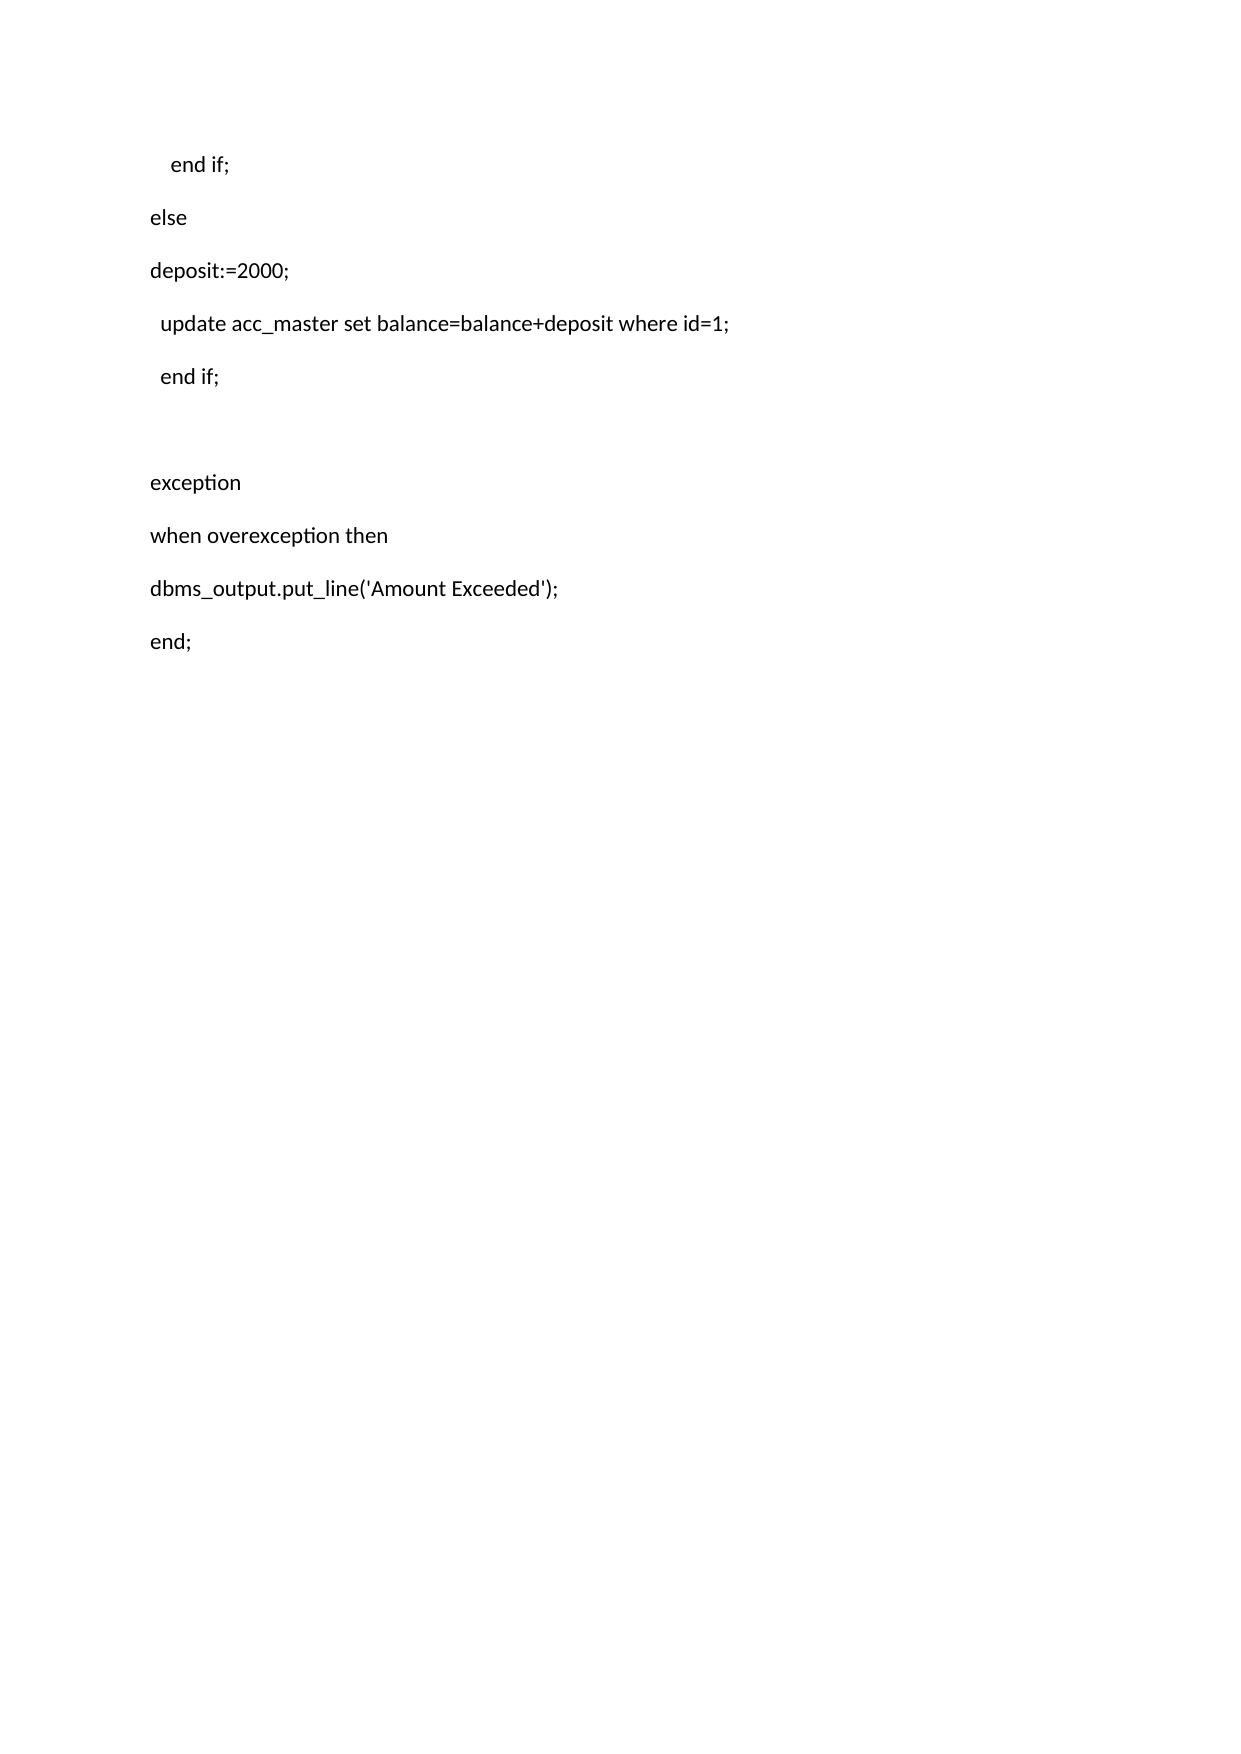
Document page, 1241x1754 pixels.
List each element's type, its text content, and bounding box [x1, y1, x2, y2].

text end if; [150, 150, 1090, 178]
text end; [150, 627, 1090, 655]
text end if; [150, 362, 1090, 390]
text dbms_output.put_line('Amount Exceeded'); [150, 574, 1090, 602]
text exception [150, 468, 1090, 496]
text update acc_master set balance=balance+deposit where id=1; [150, 309, 1090, 337]
text when overexception then [150, 521, 1090, 549]
text else [150, 203, 1090, 231]
text deposit:=2000; [150, 256, 1090, 284]
